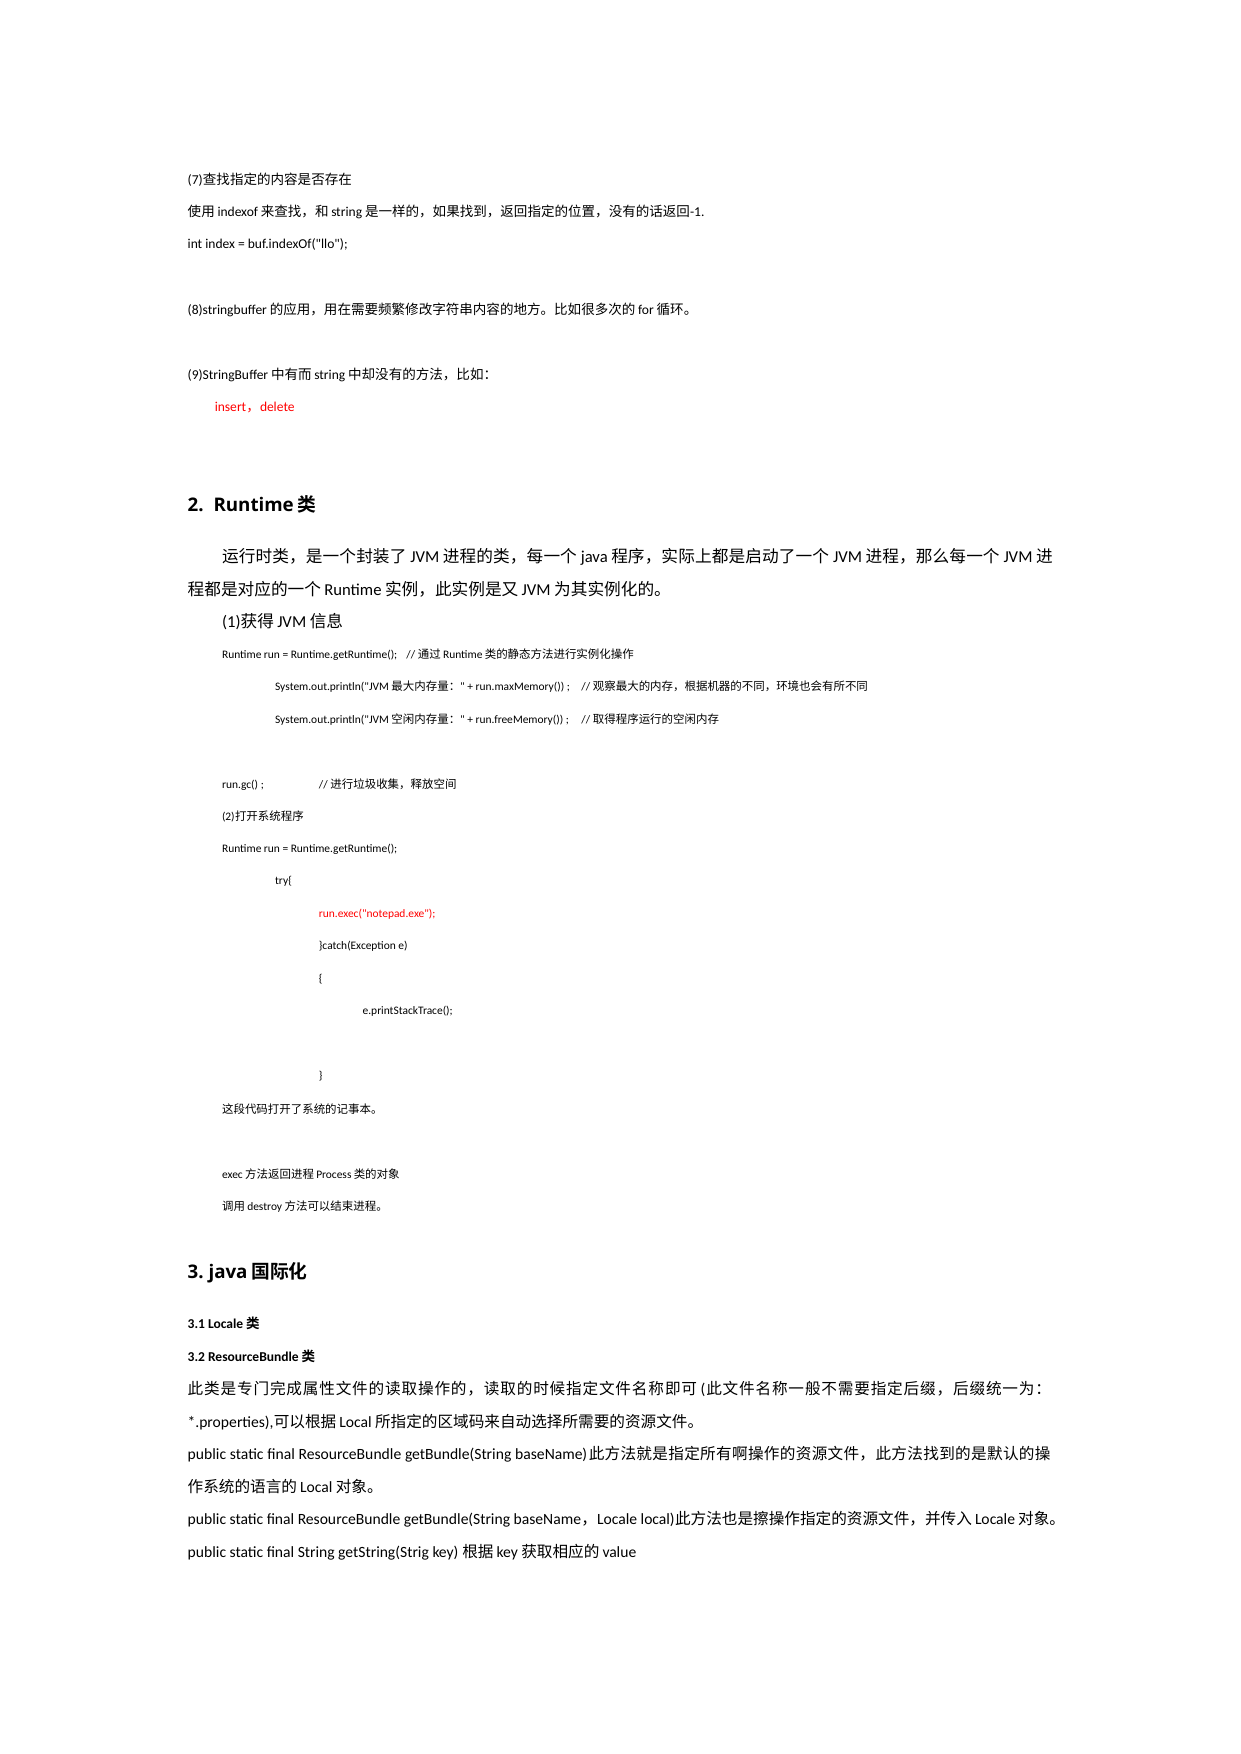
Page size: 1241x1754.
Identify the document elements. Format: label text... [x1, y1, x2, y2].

text System.out.println("JVM空闲内存量：" + run.freeMemory()) ; // 取得程序运行的空闲内存 [187, 702, 1053, 734]
text public static final ResourceBundle getBundle(String baseName，Locale local)此方法也是擦操作指定的资源文件，并传入Locale对象。 [187, 1502, 1053, 1534]
text System.out.println("JVM最大内存量：" + run.maxMemory()) ; // 观察最大的内存，根据机器的不同，环境也会有所不同 [187, 669, 1053, 702]
text }catch(Exception e) [187, 929, 1053, 962]
subtitle 3.2 ResourceBundle类 [187, 1339, 1053, 1372]
text (8)stringbuffer的应用，用在需要频繁修改字符串内容的地方。比如很多次的for循环。 [187, 292, 1053, 324]
text 运行时类，是一个封装了JVM进程的类，每一个java程序，实际上都是启动了一个JVM进程，那么每一个JVM进程都是对应的一个Runtime实例，此实例是又JVM为其实例化的。 [187, 539, 1053, 604]
text { [187, 962, 1053, 994]
subtitle 2. Runtime类 [187, 487, 1053, 519]
text exec方法返回进程Process类的对象 [187, 1157, 1053, 1189]
text 这段代码打开了系统的记事本。 [187, 1092, 1053, 1124]
text run.exec("notepad.exe"); [187, 897, 1053, 929]
text } [187, 1059, 1053, 1092]
text 调用destroy方法可以结束进程。 [187, 1189, 1053, 1222]
text insert，delete [187, 389, 1053, 422]
text (7)查找指定的内容是否存在 [187, 162, 1053, 194]
text (2)打开系统程序 [187, 799, 1053, 832]
text e.printStackTrace(); [187, 994, 1053, 1027]
subtitle 3. java国际化 [187, 1254, 1053, 1287]
text 此类是专门完成属性文件的读取操作的，读取的时候指定文件名称即可(此文件名称一般不需要指定后缀，后缀统一为：*.properties),可以根据Local所指定的区域码来自动选择所需要的资源文件。 [187, 1372, 1053, 1437]
subtitle 3.1 Locale类 [187, 1307, 1053, 1339]
text (9)StringBuffer中有而string中却没有的方法，比如： [187, 357, 1053, 389]
text public static final String getString(Strig key) 根据key获取相应的value [187, 1534, 1053, 1567]
text Runtime run = Runtime.getRuntime(); // 通过Runtime类的静态方法进行实例化操作 [187, 637, 1053, 669]
text (1)获得JVM信息 [187, 604, 1053, 637]
text try{ [187, 864, 1053, 897]
text run.gc() ; // 进行垃圾收集，释放空间 [187, 767, 1053, 799]
text 使用indexof来查找，和string是一样的，如果找到，返回指定的位置，没有的话返回-1. [187, 194, 1053, 227]
text public static final ResourceBundle getBundle(String baseName)此方法就是指定所有啊操作的资源文件，此方法找到的是默认的操作系统的语言的Local对象。 [187, 1437, 1053, 1502]
text Runtime run = Runtime.getRuntime(); [187, 832, 1053, 864]
text int index = buf.indexOf("llo"); [187, 227, 1053, 259]
